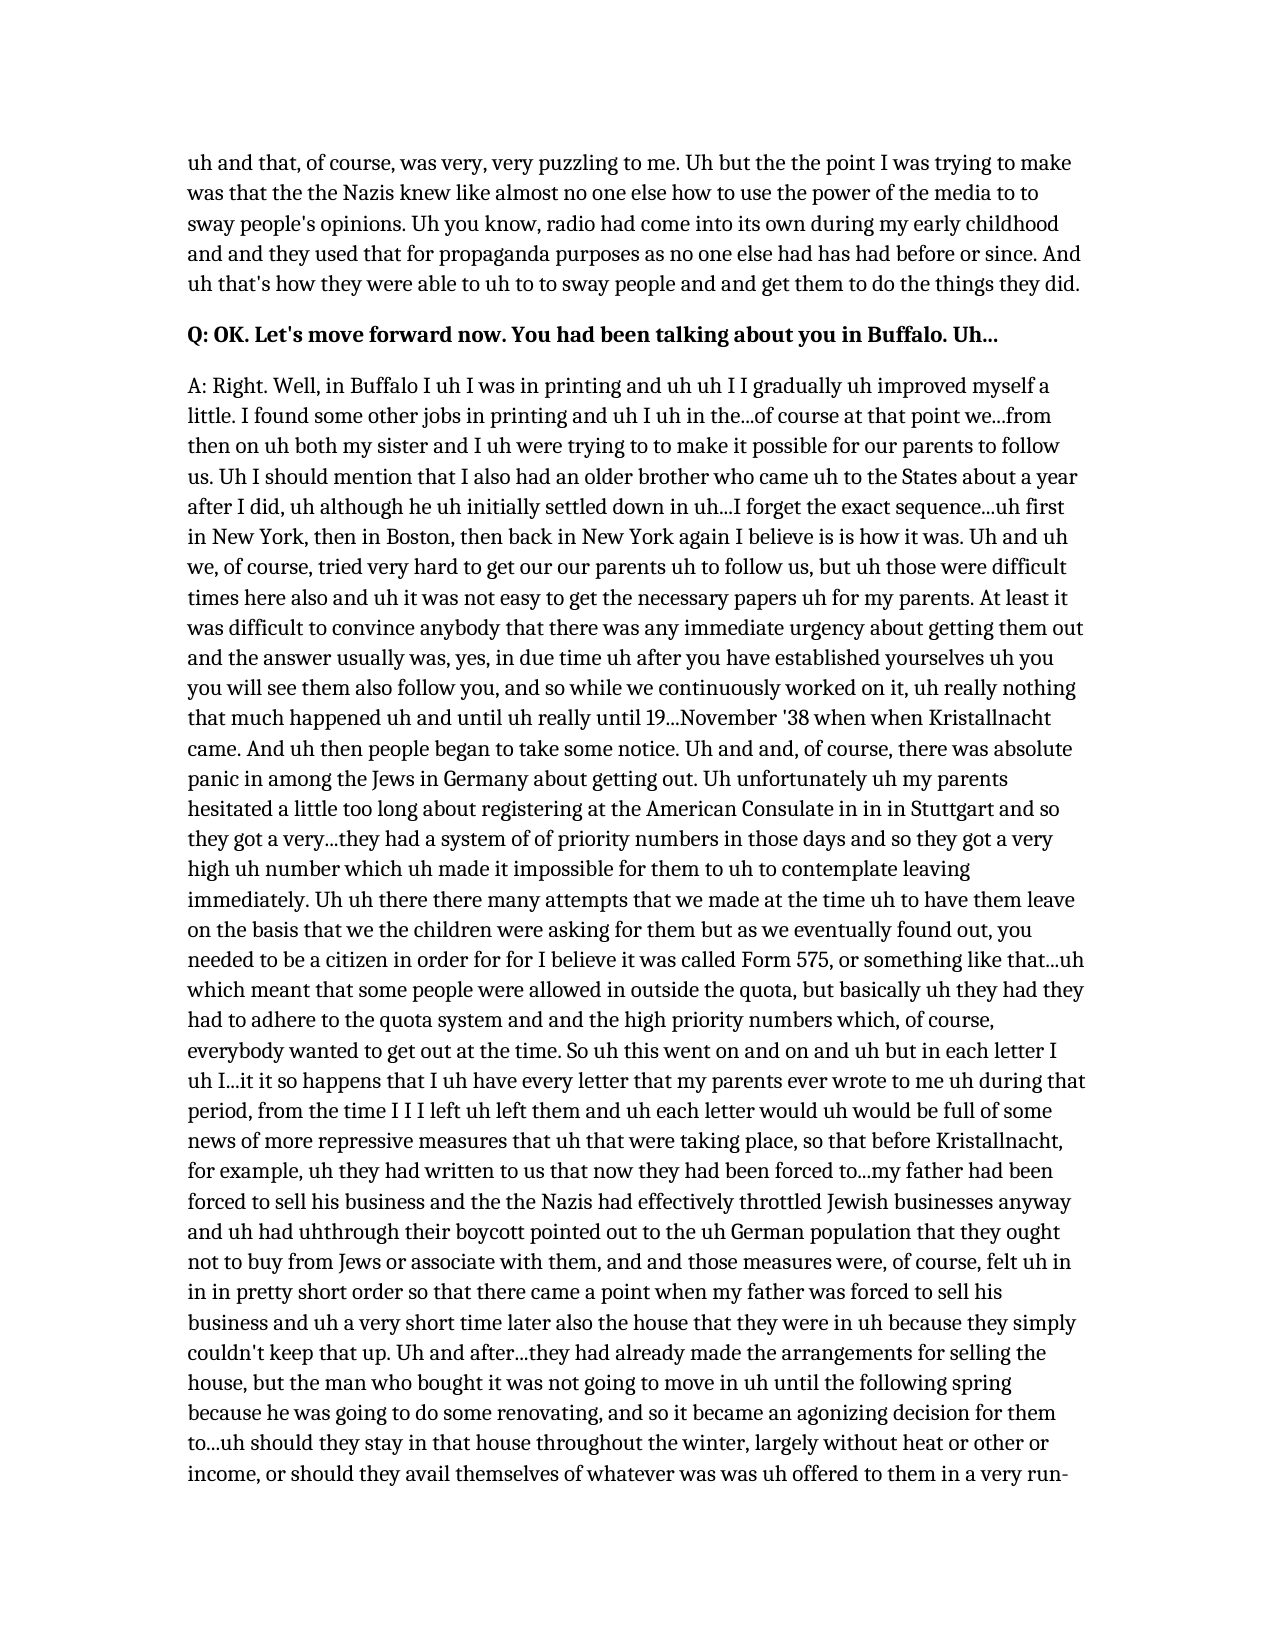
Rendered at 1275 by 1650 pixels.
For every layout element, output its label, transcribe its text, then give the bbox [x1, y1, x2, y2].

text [187, 150, 1087, 297]
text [187, 373, 1087, 1487]
text Q: OK. Let's move forward now. You had been talking about you in Buffalo. Uh... [187, 322, 1087, 348]
